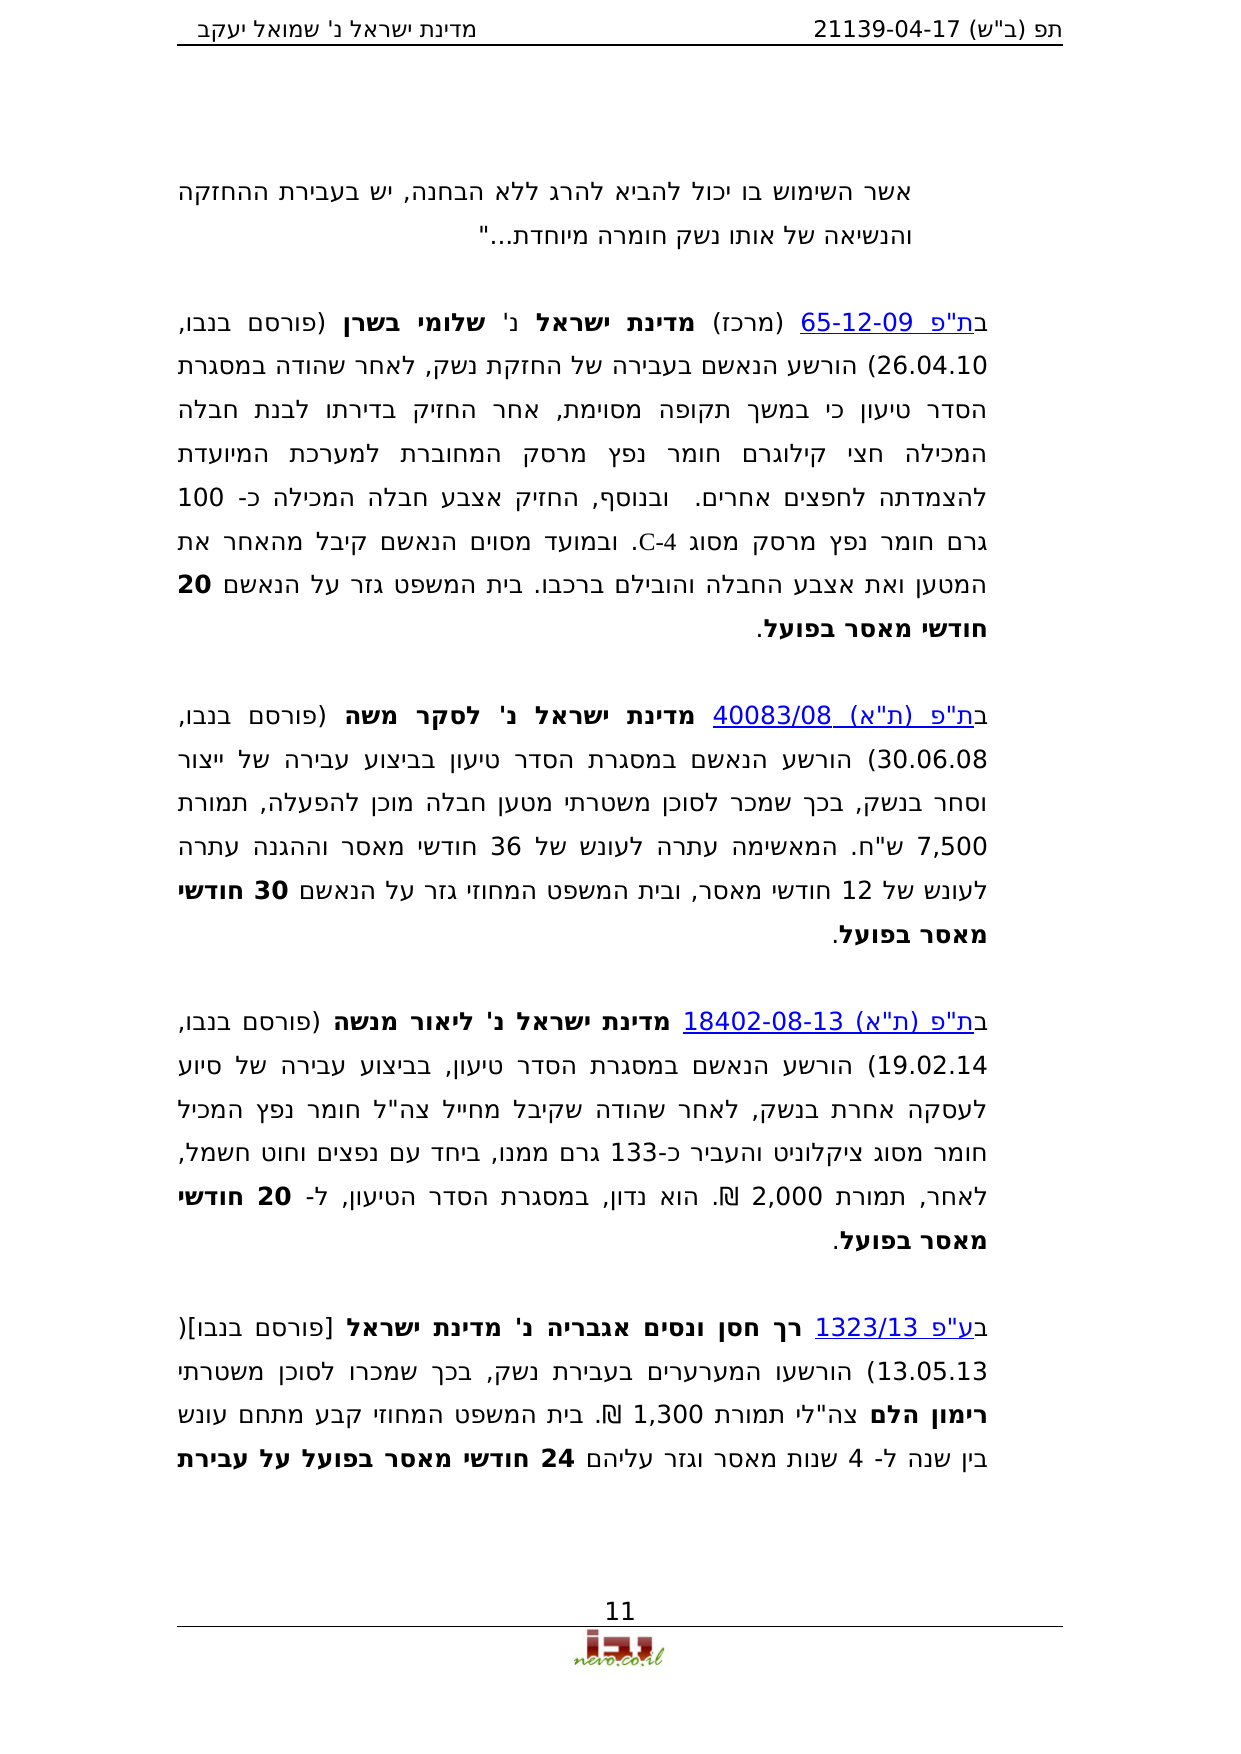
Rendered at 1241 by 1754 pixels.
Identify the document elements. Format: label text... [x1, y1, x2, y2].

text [177, 177, 913, 250]
text בת"פ (ת"א) 40083/08 מדינת ישראל נ' לסקר משה (פורסם בנבו, 30.06.08) הורשע הנאשם במסגרת הסדר טיעון בביצוע עבירה של ייצור וסחר בנשק, בכך שמכר לסוכן משטרתי מטען חבלה מוכן להפעלה, תמורת 7,500 ש"ח. המאשימה עתרה לעונש של 36 חודשי מאסר וההגנה עתרה לעונש של 12 חודשי מאסר, ובית המשפט המחוזי גזר על הנאשם 30 חודשי מאסר בפועל. [177, 701, 988, 949]
text בת"פ 65-12-09 (מרכז) מדינת ישראל נ' שלומי בשרן (פורסם בנבו, 26.04.10) הורשע הנאשם בעבירה של החזקת נשק, לאחר שהודה במסגרת הסדר טיעון כי במשך תקופה מסוימת, אחר החזיק בדירתו לבנת חבלה המכילה חצי קילוגרם חומר נפץ מרסק המחוברת למערכת המיועדת להצמדתה לחפצים אחרים. ובנוסף, החזיק אצבע חבלה המכילה כ- 100 גרם חומר נפץ מרסק מסוג C-4. ובמועד מסוים הנאשם קיבל מהאחר את המטען ואת אצבע החבלה והובילם ברכבו. בית המשפט גזר על הנאשם 20 חודשי מאסר בפועל. [177, 308, 988, 643]
text בת"פ (ת"א) 18402-08-13 מדינת ישראל נ' ליאור מנשה (פורסם בנבו, 19.02.14) הורשע הנאשם במסגרת הסדר טיעון, בביצוע עבירה של סיוע לעסקה אחרת בנשק, לאחר שהודה שקיבל מחייל צה"ל חומר נפץ המכיל חומר מסוג ציקלוניט והעביר כ-133 גרם ממנו, ביחד עם נפצים וחוט חשמל, לאחר, תמורת 2,000 ₪. הוא נדון, במסגרת הסדר הטיעון, ל- 20 חודשי מאסר בפועל. [177, 963, 988, 1255]
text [177, 1313, 988, 1473]
picture [574, 1629, 666, 1667]
